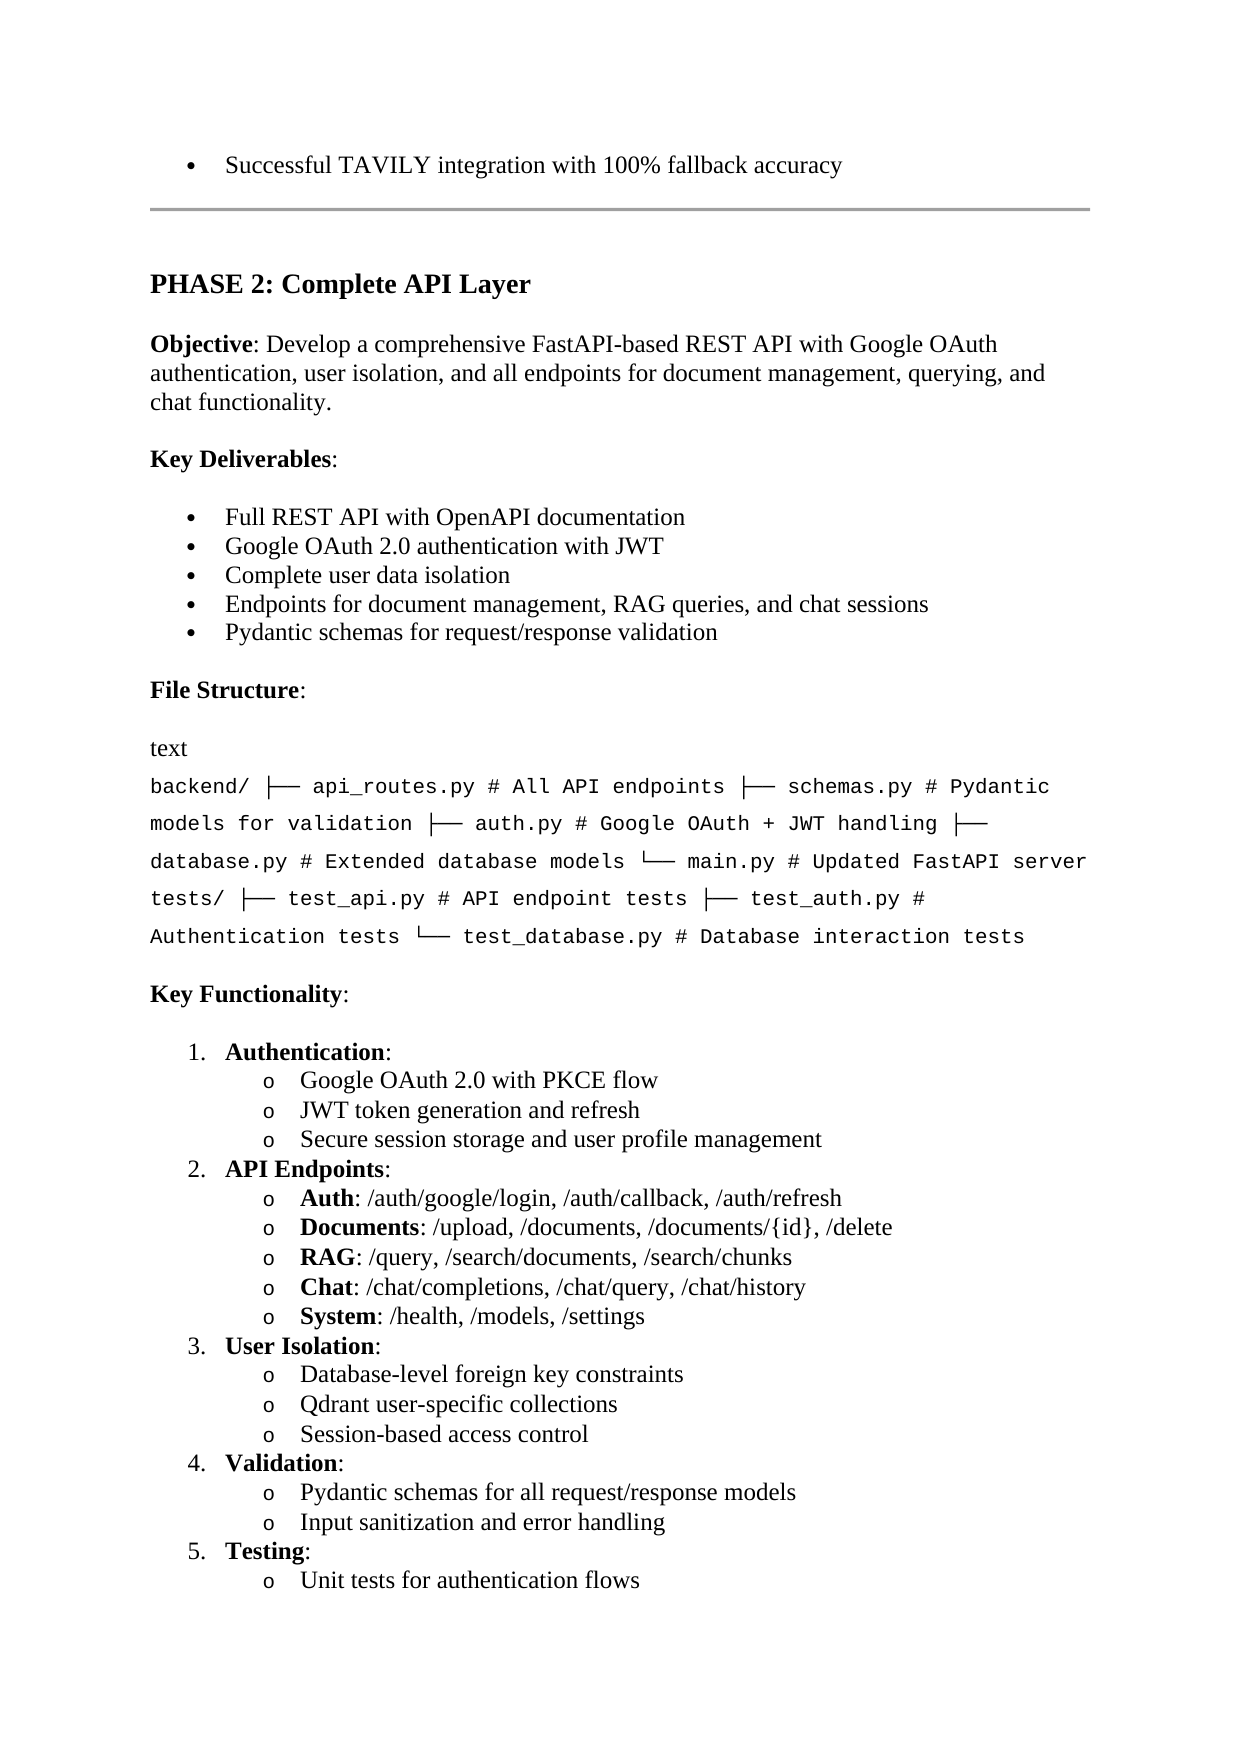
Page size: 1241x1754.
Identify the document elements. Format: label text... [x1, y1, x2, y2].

text backend/ ├── api_routes.py # All API endpoints ├── schemas.py # Pydantic models for validation ├── auth.py # Google OAuth + JWT handling ├── database.py # Extended database models └── main.py # Updated FastAPI server tests/ ├── test_api.py # API endpoint tests ├── test_auth.py # Authentication tests └── test_database.py # Database interaction tests [150, 762, 1090, 949]
list Testing: [187, 1536, 1090, 1565]
text PHASE 2: Complete API Layer [150, 268, 1090, 300]
list Complete user data isolation [187, 560, 1090, 589]
list Database-level foreign key constraints [262, 1359, 1090, 1389]
text File Structure: [150, 675, 1090, 704]
list Pydantic schemas for all request/response models [262, 1477, 1090, 1507]
list Secure session storage and user profile management [262, 1124, 1090, 1154]
list Chat: /chat/completions, /chat/query, /chat/history [262, 1272, 1090, 1301]
list Input sanitization and error handling [262, 1507, 1090, 1536]
text Objective: Develop a comprehensive FastAPI-based REST API with Google OAuth authentication, user isolation, and all endpoints for document management, querying, and chat functionality. [150, 329, 1090, 415]
list Google OAuth 2.0 with PKCE flow [262, 1065, 1090, 1095]
list Documents: /upload, /documents, /documents/{id}, /delete [262, 1212, 1090, 1242]
list Validation: [187, 1448, 1090, 1477]
list API Endpoints: [187, 1154, 1090, 1183]
list Unit tests for authentication flows [262, 1565, 1090, 1594]
text Key Deliverables: [150, 444, 1090, 473]
text Key Functionality: [150, 979, 1090, 1007]
list Authentication: [187, 1037, 1090, 1065]
list Endpoints for document management, RAG queries, and chat sessions [187, 589, 1090, 617]
list Qdrant user-specific collections [262, 1389, 1090, 1419]
list JWT token generation and refresh [262, 1095, 1090, 1124]
list Google OAuth 2.0 authentication with JWT [187, 531, 1090, 560]
list RAG: /query, /search/documents, /search/chunks [262, 1242, 1090, 1272]
list Full REST API with OpenAPI documentation [187, 502, 1090, 531]
list Pydantic schemas for request/response validation [187, 617, 1090, 646]
list Session-based access control [262, 1419, 1090, 1448]
list Successful TAVILY integration with 100% fallback accuracy [187, 150, 1090, 179]
list System: /health, /models, /settings [262, 1301, 1090, 1331]
list User Isolation: [187, 1331, 1090, 1359]
text text [150, 733, 1090, 762]
list Auth: /auth/google/login, /auth/callback, /auth/refresh [262, 1183, 1090, 1212]
